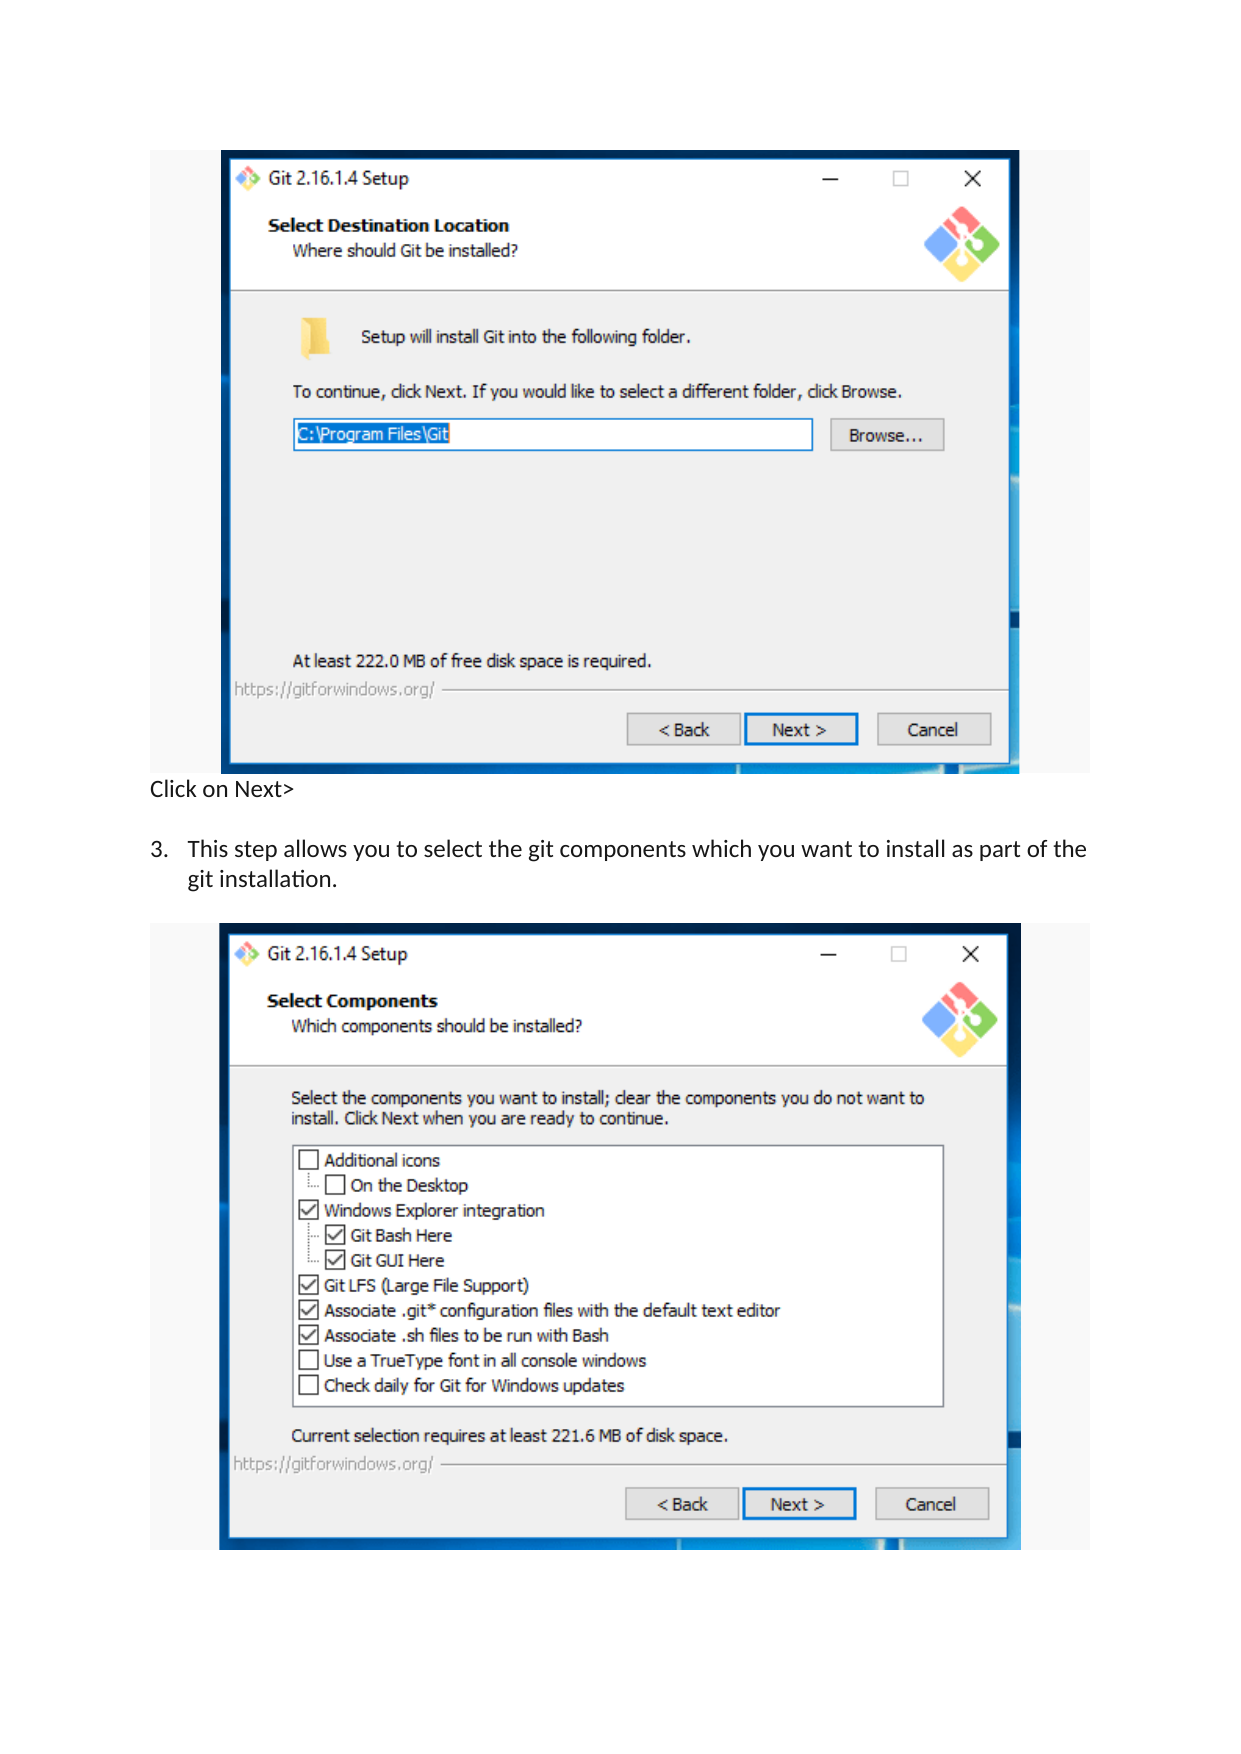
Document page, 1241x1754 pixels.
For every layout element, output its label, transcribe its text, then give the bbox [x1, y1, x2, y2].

text Click on Next> [150, 773, 1090, 804]
picture [219, 923, 1021, 1550]
list This step allows you to select the git components which you want to install as part of the git installation. [150, 833, 1090, 894]
picture [221, 150, 1020, 774]
